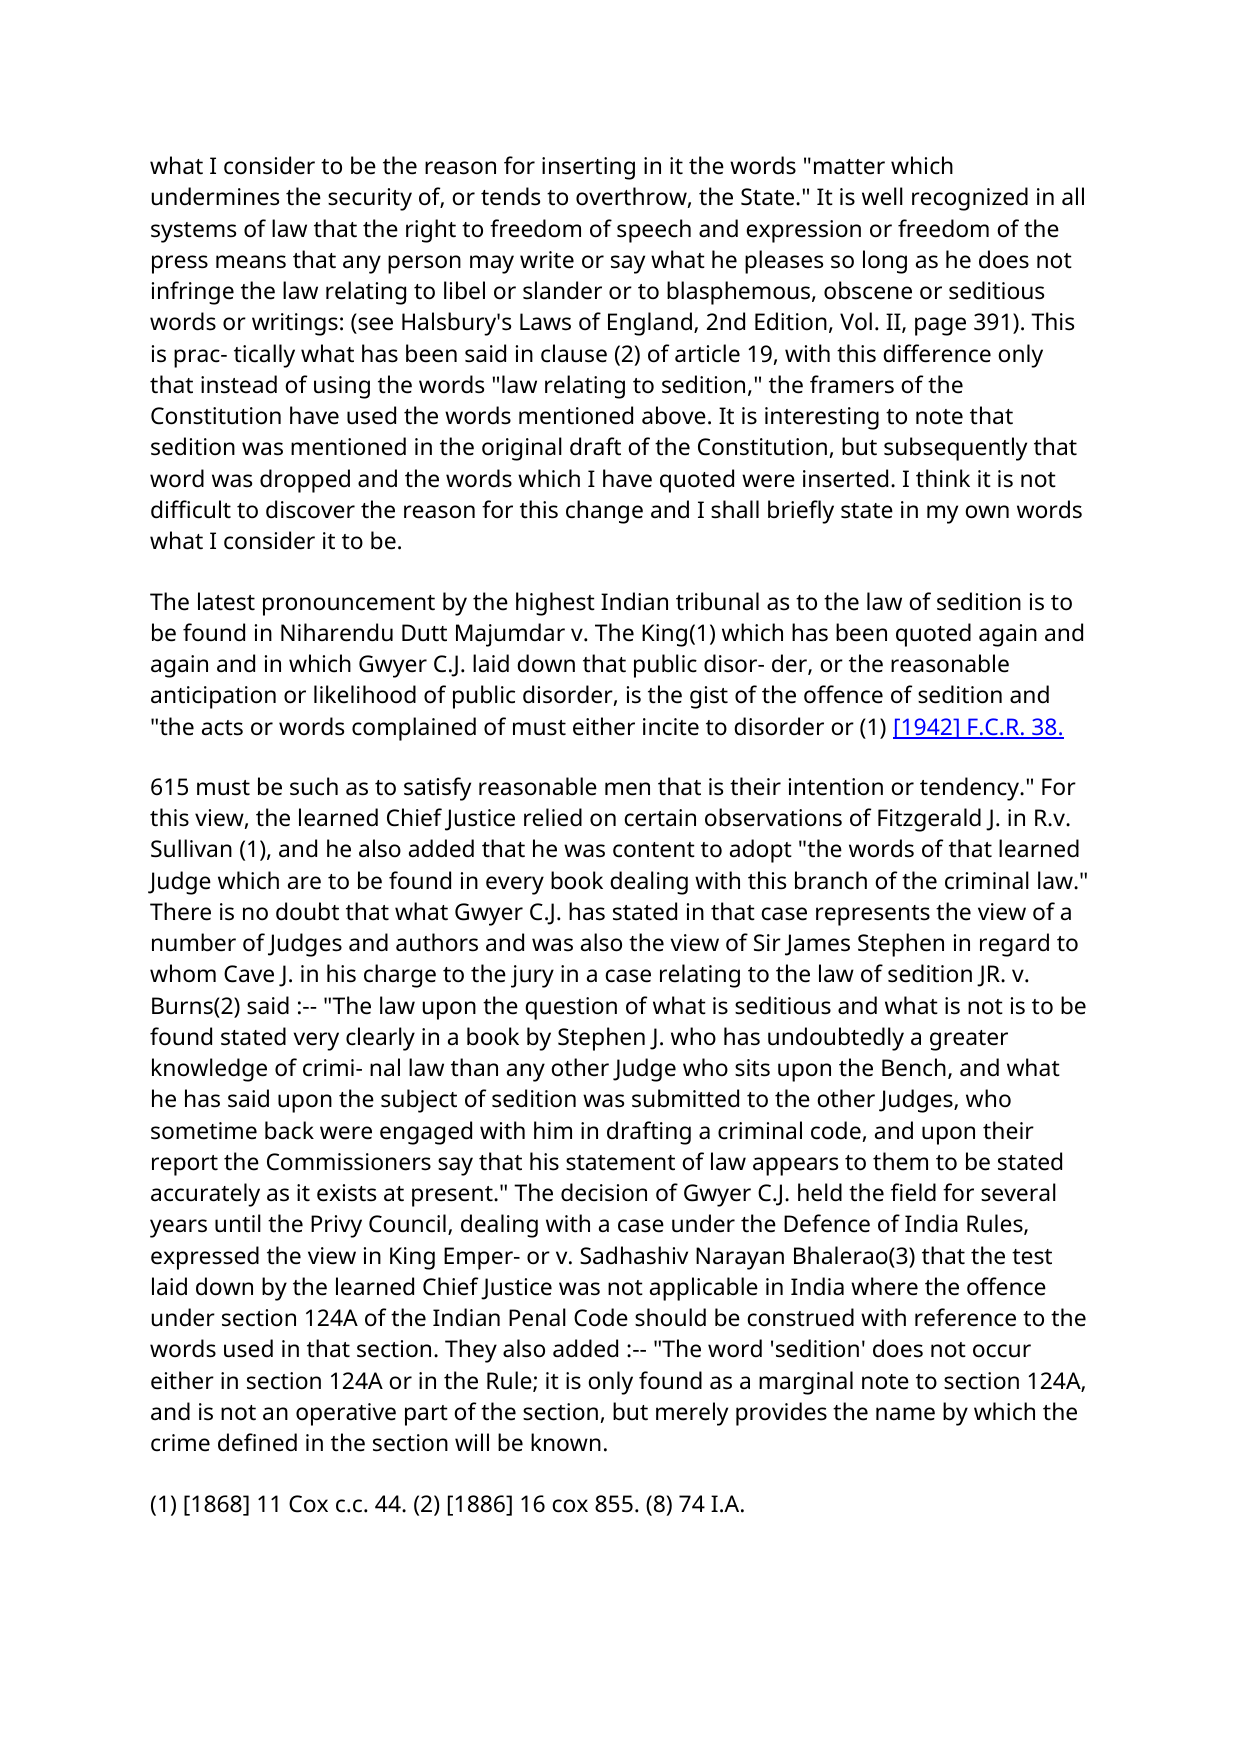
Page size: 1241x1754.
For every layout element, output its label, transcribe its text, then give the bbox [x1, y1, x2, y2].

text (1) [1868] 11 Cox c.c. 44. (2) [1886] 16 cox 855. (8) 74 I.A. [150, 1487, 1090, 1519]
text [150, 150, 1090, 556]
text The latest pronouncement by the highest Indian tribunal as to the law of sedition is to be found in Niharendu Dutt Majumdar v. The King(1) which has been quoted again and again and in which Gwyer C.J. laid down that public disor- der, or the reasonable anticipation or likelihood of public disorder, is the gist of the offence of sedition and "the acts or words complained of must either incite to disorder or (1) [1942] F.C.R. 38. [150, 585, 1090, 742]
text 615 must be such as to satisfy reasonable men that is their intention or tendency." For this view, the learned Chief Justice relied on certain observations of Fitzgerald J. in R.v. Sullivan (1), and he also added that he was content to adopt "the words of that learned Judge which are to be found in every book dealing with this branch of the criminal law." There is no doubt that what Gwyer C.J. has stated in that case represents the view of a number of Judges and authors and was also the view of Sir James Stephen in regard to whom Cave J. in his charge to the jury in a case relating to the law of sedition JR. v. Burns(2) said :-- "The law upon the question of what is seditious and what is not is to be found stated very clearly in a book by Stephen J. who has undoubtedly a greater knowledge of crimi- nal law than any other Judge who sits upon the Bench, and what he has said upon the subject of sedition was submitted to the other Judges, who sometime back were engaged with him in drafting a criminal code, and upon their report the Commissioners say that his statement of law appears to them to be stated accurately as it exists at present." The decision of Gwyer C.J. held the field for several years until the Privy Council, dealing with a case under the Defence of India Rules, expressed the view in King Emper- or v. Sadhashiv Narayan Bhalerao(3) that the test laid down by the learned Chief Justice was not applicable in India where the offence under section 124A of the Indian Penal Code should be construed with reference to the words used in that section. They also added :-- "The word 'sedition' does not occur either in section 124A or in the Rule; it is only found as a marginal note to section 124A, and is not an operative part of the section, but merely provides the name by which the crime defined in the section will be known. [150, 771, 1090, 1458]
